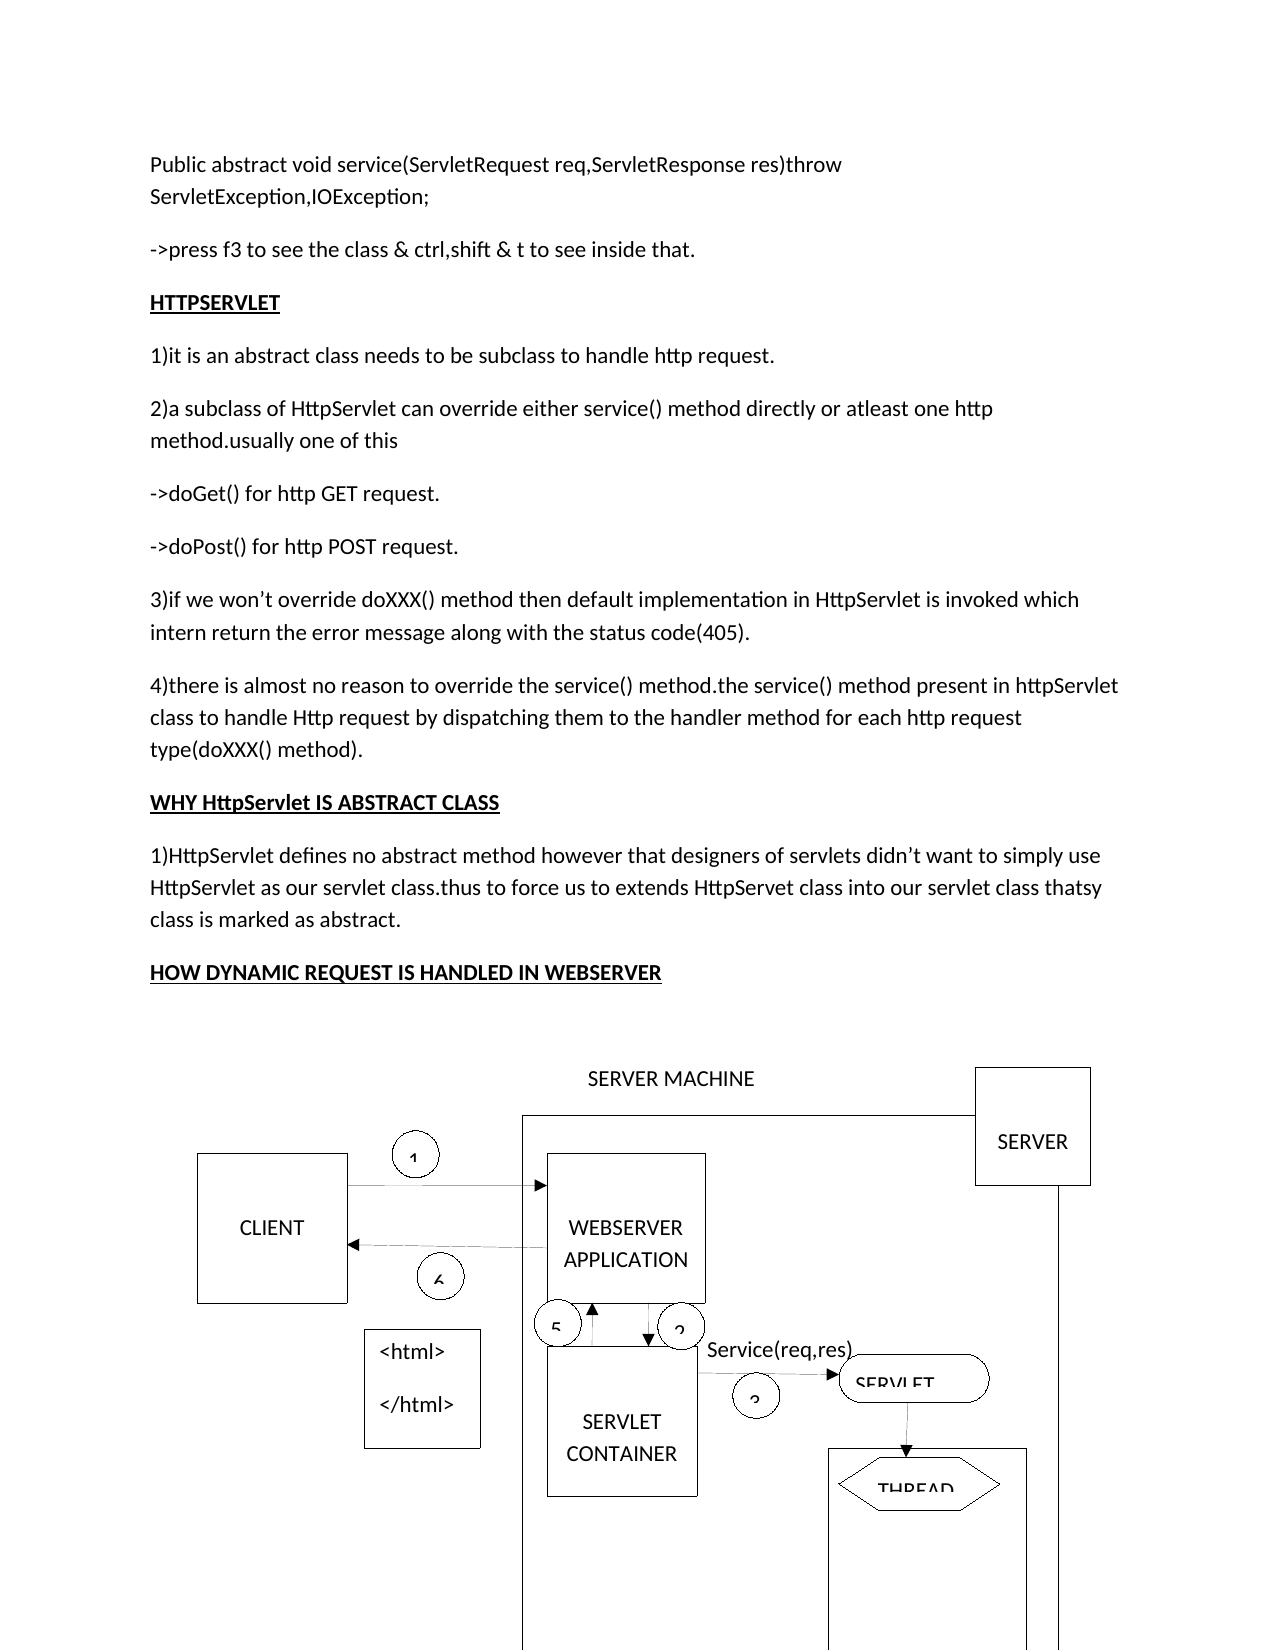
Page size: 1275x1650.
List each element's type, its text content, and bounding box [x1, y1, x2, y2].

text ->doGet() for http GET request. [150, 479, 1125, 507]
text HOW DYNAMIC REQUEST IS HANDLED IN WEBSERVER [150, 958, 1125, 987]
text Public abstract void service(ServletRequest req,ServletResponse res)throw ServletException,IOException; [150, 150, 1125, 210]
text 1)it is an abstract class needs to be subclass to handle http request. [150, 341, 1125, 369]
text HTTPSERVLET [150, 288, 1125, 316]
text 2)a subclass of HttpServlet can override either service() method directly or atleast one http method.usually one of this [150, 394, 1125, 454]
text ->press f3 to see the class & ctrl,shift & t to see inside that. [150, 235, 1125, 263]
text WHY HttpServlet IS ABSTRACT CLASS [150, 788, 1125, 816]
text 1)HttpServlet defines no abstract method however that designers of servlets didn’t want to simply use HttpServlet as our servlet class.thus to force us to extends HttpServet class into our servlet class thatsy class is marked as abstract. [150, 841, 1125, 933]
text 3)if we won’t override doXXX() method then default implementation in HttpServlet is invoked which intern return the error message along with the status code(405). [150, 586, 1125, 646]
text 4)there is almost no reason to override the service() method.the service() method present in httpServlet class to handle Http request by dispatching them to the handler method for each http request type(doXXX() method). [150, 671, 1125, 763]
text SERVER MACHINE [150, 1064, 1125, 1093]
text ->doPost() for http POST request. [150, 532, 1125, 561]
